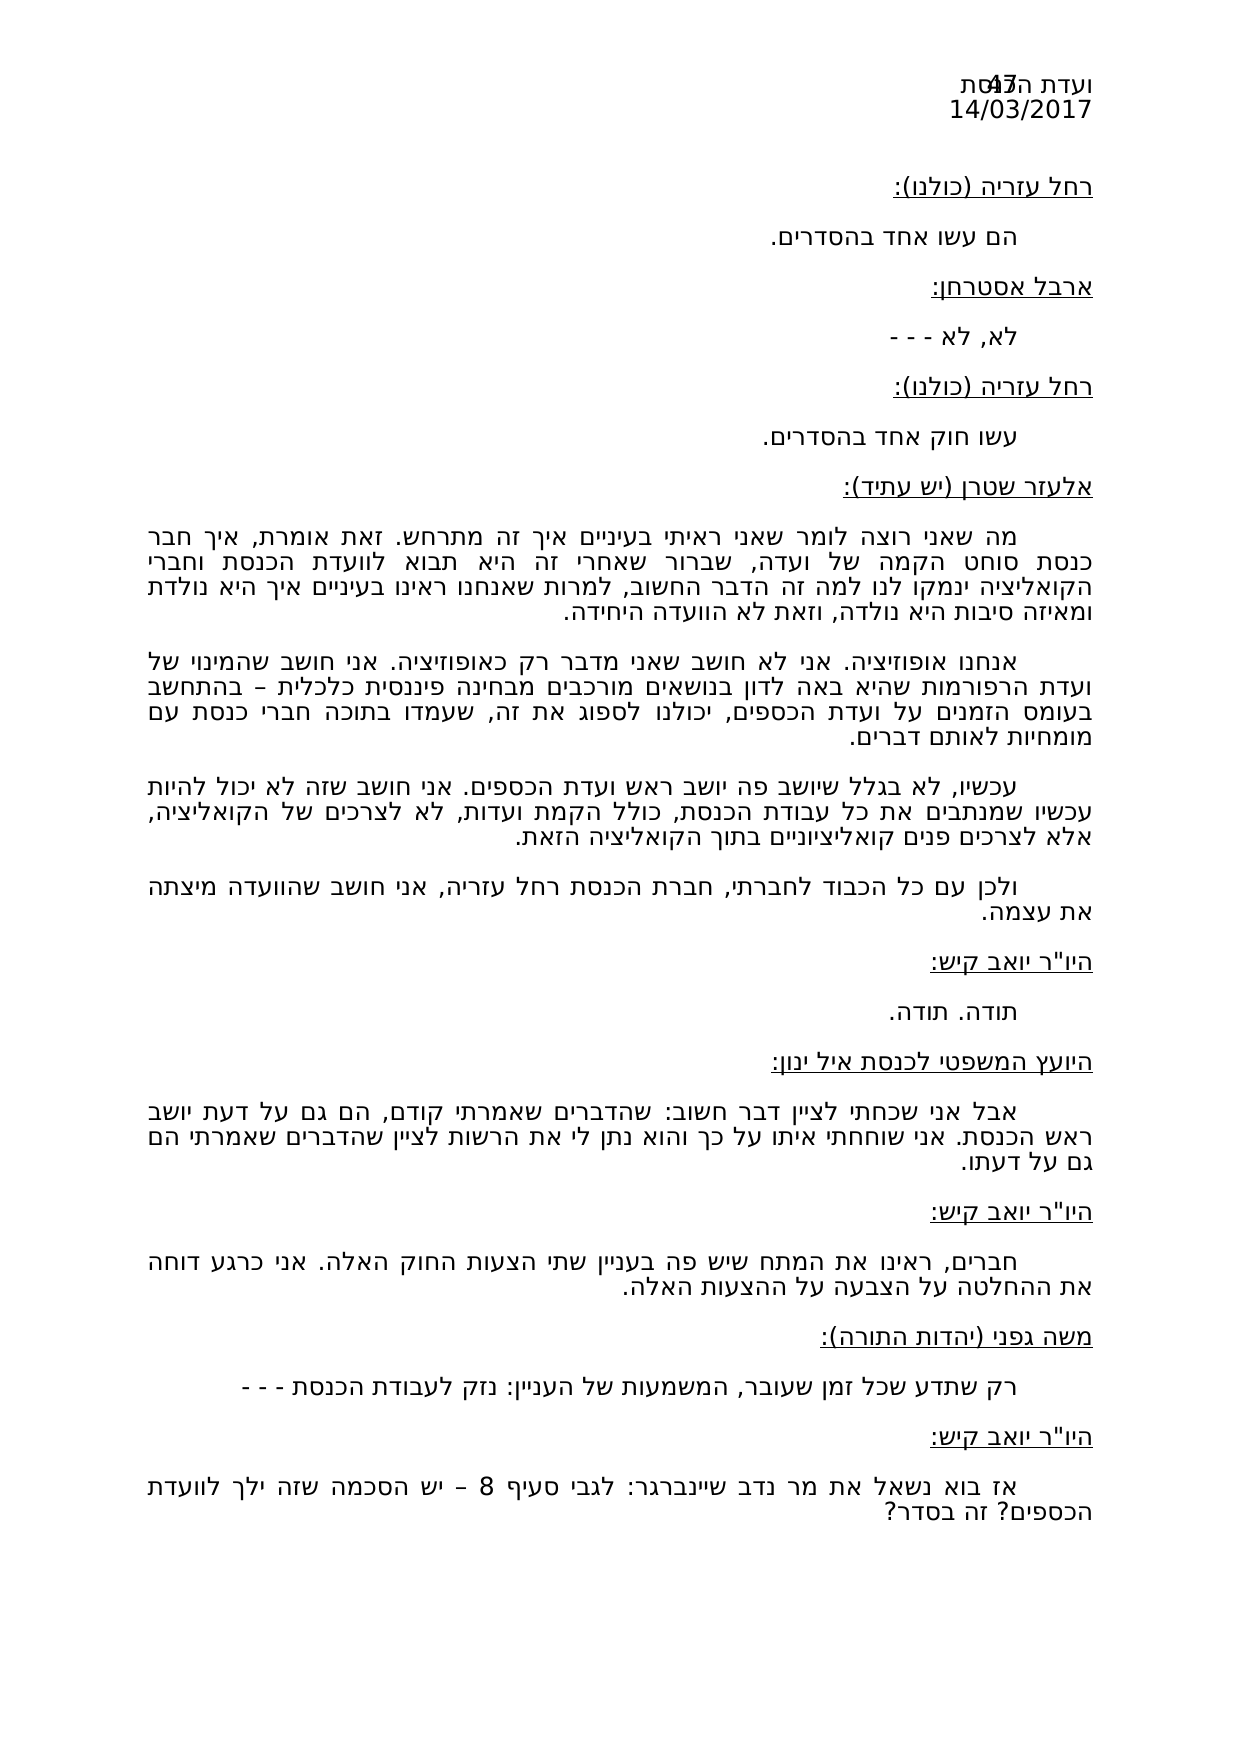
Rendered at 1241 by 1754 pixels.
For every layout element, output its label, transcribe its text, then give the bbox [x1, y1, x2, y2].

text היו"ר יואב קיש: [147, 1425, 1093, 1450]
text עשו חוק אחד בהסדרים. [147, 425, 1093, 450]
text ולכן עם כל הכבוד לחברתי, חברת הכנסת רחל עזריה, אני חושב שהוועדה מיצתה את עצמה. [147, 875, 1093, 925]
text חברים, ראינו את המתח שיש פה בעניין שתי הצעות החוק האלה. אני כרגע דוחה את ההחלטה על הצבעה על ההצעות האלה. [147, 1250, 1093, 1300]
text לא, לא - - - [147, 325, 1093, 350]
text אלעזר שטרן (יש עתיד): [147, 475, 1093, 500]
text רחל עזריה (כולנו): [147, 175, 1093, 200]
text היו"ר יואב קיש: [147, 950, 1093, 975]
text היועץ המשפטי לכנסת איל ינון: [147, 1050, 1093, 1075]
text עכשיו, לא בגלל שיושב פה יושב ראש ועדת הכספים. אני חושב שזה לא יכול להיות עכשיו שמנתבים את כל עבודת הכנסת, כולל הקמת ועדות, לא לצרכים של הקואליציה, אלא לצרכים פנים קואליציוניים בתוך הקואליציה הזאת. [147, 775, 1093, 850]
text היו"ר יואב קיש: [147, 1200, 1093, 1225]
text רחל עזריה (כולנו): [147, 375, 1093, 400]
text אז בוא נשאל את מר נדב שיינברגר: לגבי סעיף 8 – יש הסכמה שזה ילך לוועדת הכספים? זה בסדר? [147, 1475, 1093, 1525]
text תודה. תודה. [147, 1000, 1093, 1025]
text הם עשו אחד בהסדרים. [147, 225, 1093, 250]
text מה שאני רוצה לומר שאני ראיתי בעיניים איך זה מתרחש. זאת אומרת, איך חבר כנסת סוחט הקמה של ועדה, שברור שאחרי זה היא תבוא לוועדת הכנסת וחברי הקואליציה ינמקו לנו למה זה הדבר החשוב, למרות שאנחנו ראינו בעיניים איך היא נולדת ומאיזה סיבות היא נולדה, וזאת לא הוועדה היחידה. [147, 525, 1093, 625]
text ארבל אסטרחן: [147, 275, 1093, 300]
text אבל אני שכחתי לציין דבר חשוב: שהדברים שאמרתי קודם, הם גם על דעת יושב ראש הכנסת. אני שוחחתי איתו על כך והוא נתן לי את הרשות לציין שהדברים שאמרתי הם גם על דעתו. [147, 1100, 1093, 1175]
text רק שתדע שכל זמן שעובר, המשמעות של העניין: נזק לעבודת הכנסת - - - [147, 1375, 1093, 1400]
text אנחנו אופוזיציה. אני לא חושב שאני מדבר רק כאופוזיציה. אני חושב שהמינוי של ועדת הרפורמות שהיא באה לדון בנושאים מורכבים מבחינה פיננסית כלכלית – בהתחשב בעומס הזמנים על ועדת הכספים, יכולנו לספוג את זה, שעמדו בתוכה חברי כנסת עם מומחיות לאותם דברים. [147, 650, 1093, 750]
text משה גפני (יהדות התורה): [147, 1325, 1093, 1350]
